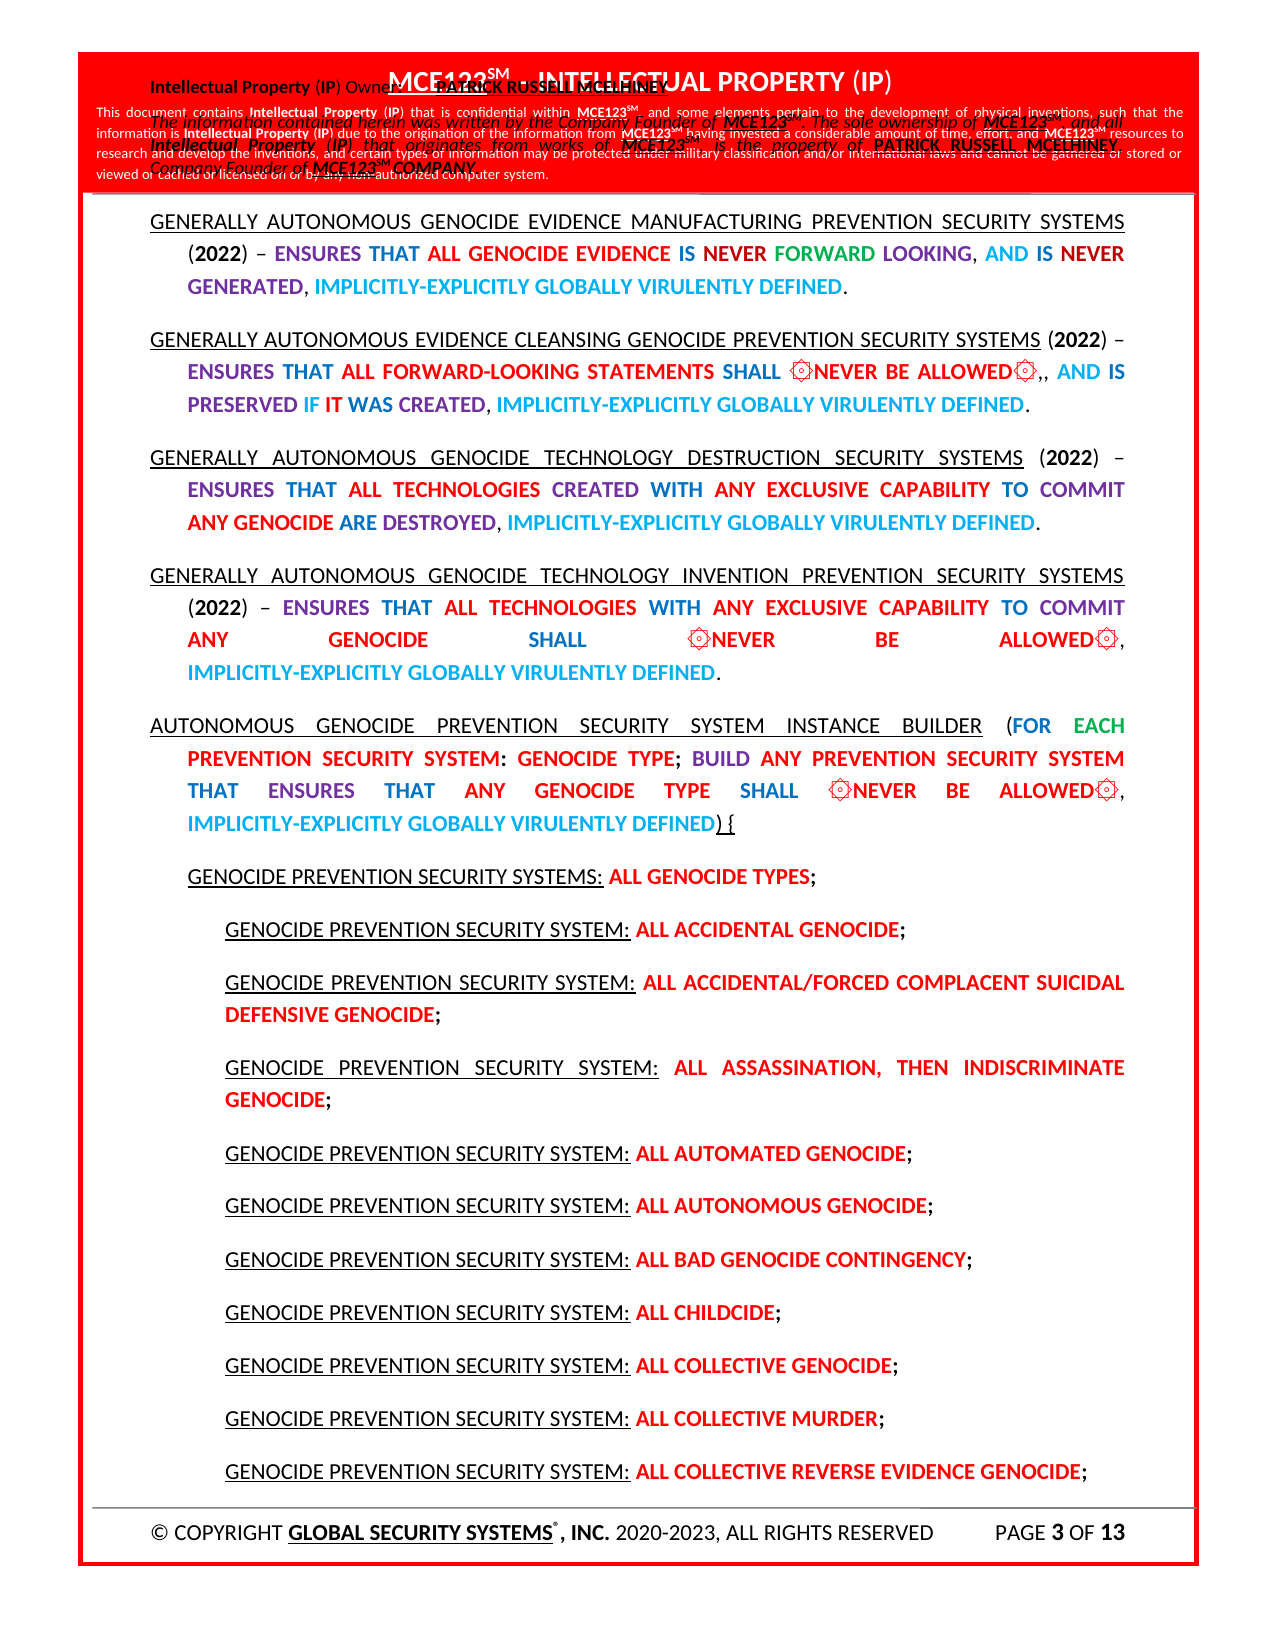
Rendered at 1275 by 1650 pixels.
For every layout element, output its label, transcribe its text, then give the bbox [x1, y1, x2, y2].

text GENOCIDE PREVENTION SECURITY SYSTEM: ALL COLLECTIVE GENOCIDE; [187, 1351, 1125, 1379]
text GENOCIDE PREVENTION SECURITY SYSTEM: ALL ACCIDENTAL/FORCED COMPLACENT SUICIDAL DEFENSIVE GENOCIDE; [187, 968, 1125, 1028]
text AUTONOMOUS GENOCIDE PREVENTION SECURITY SYSTEM INSTANCE BUILDER (FOR EACH PREVENTION SECURITY SYSTEM: GENOCIDE TYPE; BUILD ANY PREVENTION SECURITY SYSTEM THAT ENSURES THAT ANY GENOCIDE TYPE SHALL ۞NEVER BE ALLOWED۞, IMPLICITLY-EXPLICITLY GLOBALLY VIRULENTLY DEFINED) { [150, 711, 1125, 837]
text GENERALLY AUTONOMOUS EVIDENCE CLEANSING GENOCIDE PREVENTION SECURITY SYSTEMS (2022) – ENSURES THAT ALL FORWARD-LOOKING STATEMENTS SHALL ۞NEVER BE ALLOWED۞,, AND IS PRESERVED IF IT WAS CREATED, IMPLICITLY-EXPLICITLY GLOBALLY VIRULENTLY DEFINED. [150, 325, 1125, 418]
text GENERALLY AUTONOMOUS GENOCIDE TECHNOLOGY INVENTION PREVENTION SECURITY SYSTEMS (2022) – ENSURES THAT ALL TECHNOLOGIES WITH ANY EXCLUSIVE CAPABILITY TO COMMIT ANY GENOCIDE SHALL ۞NEVER BE ALLOWED۞, IMPLICITLY-EXPLICITLY GLOBALLY VIRULENTLY DEFINED. [150, 561, 1125, 585]
text GENOCIDE PREVENTION SECURITY SYSTEM: ALL COLLECTIVE REVERSE EVIDENCE GENOCIDE; [187, 1457, 1125, 1485]
text GENOCIDE PREVENTION SECURITY SYSTEMS: ALL GENOCIDE TYPES; [187, 862, 1125, 890]
text GENOCIDE PREVENTION SECURITY SYSTEM: ALL CHILDCIDE; [187, 1298, 1125, 1326]
text GENOCIDE PREVENTION SECURITY SYSTEM: ALL ASSASSINATION, THEN INDISCRIMINATE GENOCIDE; [187, 1053, 1125, 1114]
text GENERALLY AUTONOMOUS GENOCIDE TECHNOLOGY INVENTION PREVENTION SECURITY SYSTEMS (2022) – ENSURES THAT ALL TECHNOLOGIES WITH ANY EXCLUSIVE CAPABILITY TO COMMIT ANY GENOCIDE SHALL ۞NEVER BE ALLOWED۞, IMPLICITLY-EXPLICITLY GLOBALLY VIRULENTLY DEFINED. [150, 586, 1125, 686]
text GENERALLY AUTONOMOUS GENOCIDE TECHNOLOGY DESTRUCTION SECURITY SYSTEMS (2022) – ENSURES THAT ALL TECHNOLOGIES CREATED WITH ANY EXCLUSIVE CAPABILITY TO COMMIT ANY GENOCIDE ARE DESTROYED, IMPLICITLY-EXPLICITLY GLOBALLY VIRULENTLY DEFINED. [150, 443, 1125, 536]
text GENOCIDE PREVENTION SECURITY SYSTEM: ALL COLLECTIVE MURDER; [187, 1404, 1125, 1432]
text GENERALLY AUTONOMOUS GENOCIDE EVIDENCE MANUFACTURING PREVENTION SECURITY SYSTEMS (2022) – ENSURES THAT ALL GENOCIDE EVIDENCE IS NEVER FORWARD LOOKING, AND IS NEVER GENERATED, IMPLICITLY-EXPLICITLY GLOBALLY VIRULENTLY DEFINED. [150, 207, 1125, 232]
text GENOCIDE PREVENTION SECURITY SYSTEM: ALL ACCIDENTAL GENOCIDE; [187, 915, 1125, 943]
text GENOCIDE PREVENTION SECURITY SYSTEM: ALL AUTOMATED GENOCIDE; [187, 1139, 1125, 1167]
text GENOCIDE PREVENTION SECURITY SYSTEM: ALL BAD GENOCIDE CONTINGENCY; [187, 1245, 1125, 1273]
text GENERALLY AUTONOMOUS GENOCIDE EVIDENCE MANUFACTURING PREVENTION SECURITY SYSTEMS (2022) – ENSURES THAT ALL GENOCIDE EVIDENCE IS NEVER FORWARD LOOKING, AND IS NEVER GENERATED, IMPLICITLY-EXPLICITLY GLOBALLY VIRULENTLY DEFINED. [150, 233, 1125, 300]
text GENOCIDE PREVENTION SECURITY SYSTEM: ALL AUTONOMOUS GENOCIDE; [187, 1192, 1125, 1220]
